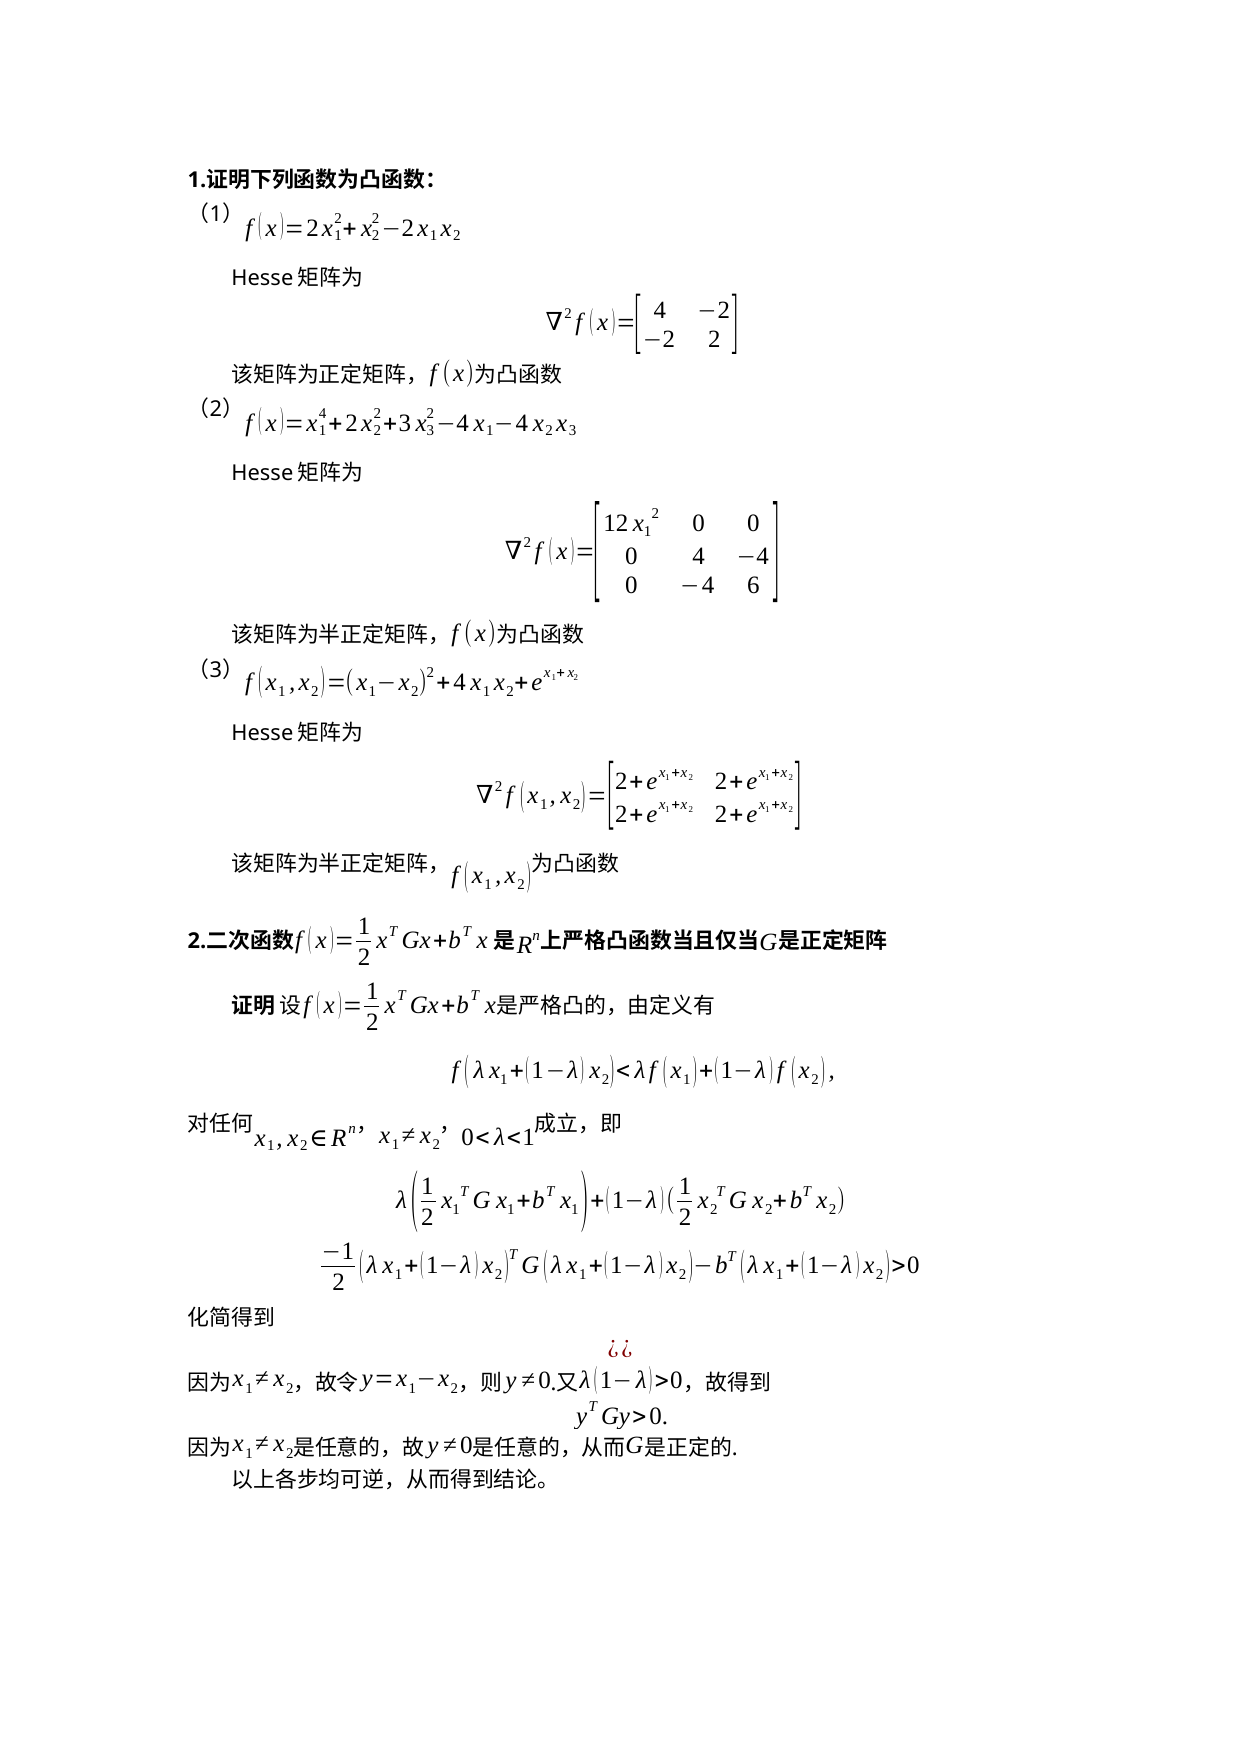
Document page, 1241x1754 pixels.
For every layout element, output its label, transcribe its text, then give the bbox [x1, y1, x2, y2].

text 1.证明下列函数为凸函数： [187, 162, 1053, 194]
text 化简得到 [187, 1299, 1053, 1332]
text 2.二次函数 是上严格凸函数当且仅当是正定矩阵 [187, 909, 1053, 974]
text Hesse矩阵为 [187, 259, 1053, 292]
text 以上各步均可逆，从而得到结论。 [187, 1462, 1053, 1494]
text 该矩阵为正定矩阵，为凸函数 [187, 357, 1053, 389]
text Hesse矩阵为 [187, 454, 1053, 487]
text 证明 设是严格凸的，由定义有 [187, 974, 1053, 1039]
text Hesse矩阵为 [187, 714, 1053, 747]
text 对任何，，成立，即 [187, 1104, 1053, 1169]
text 因为是任意的，故是任意的，从而是正定的. [187, 1429, 1053, 1462]
text （2） [187, 389, 1053, 454]
text （1） [187, 194, 1053, 259]
text （3） [187, 649, 1053, 714]
text 该矩阵为半正定矩阵，为凸函数 [187, 617, 1053, 649]
text 该矩阵为半正定矩阵，为凸函数 [187, 844, 1053, 909]
text 因为，故令，则.又，故得到 [187, 1364, 1053, 1397]
